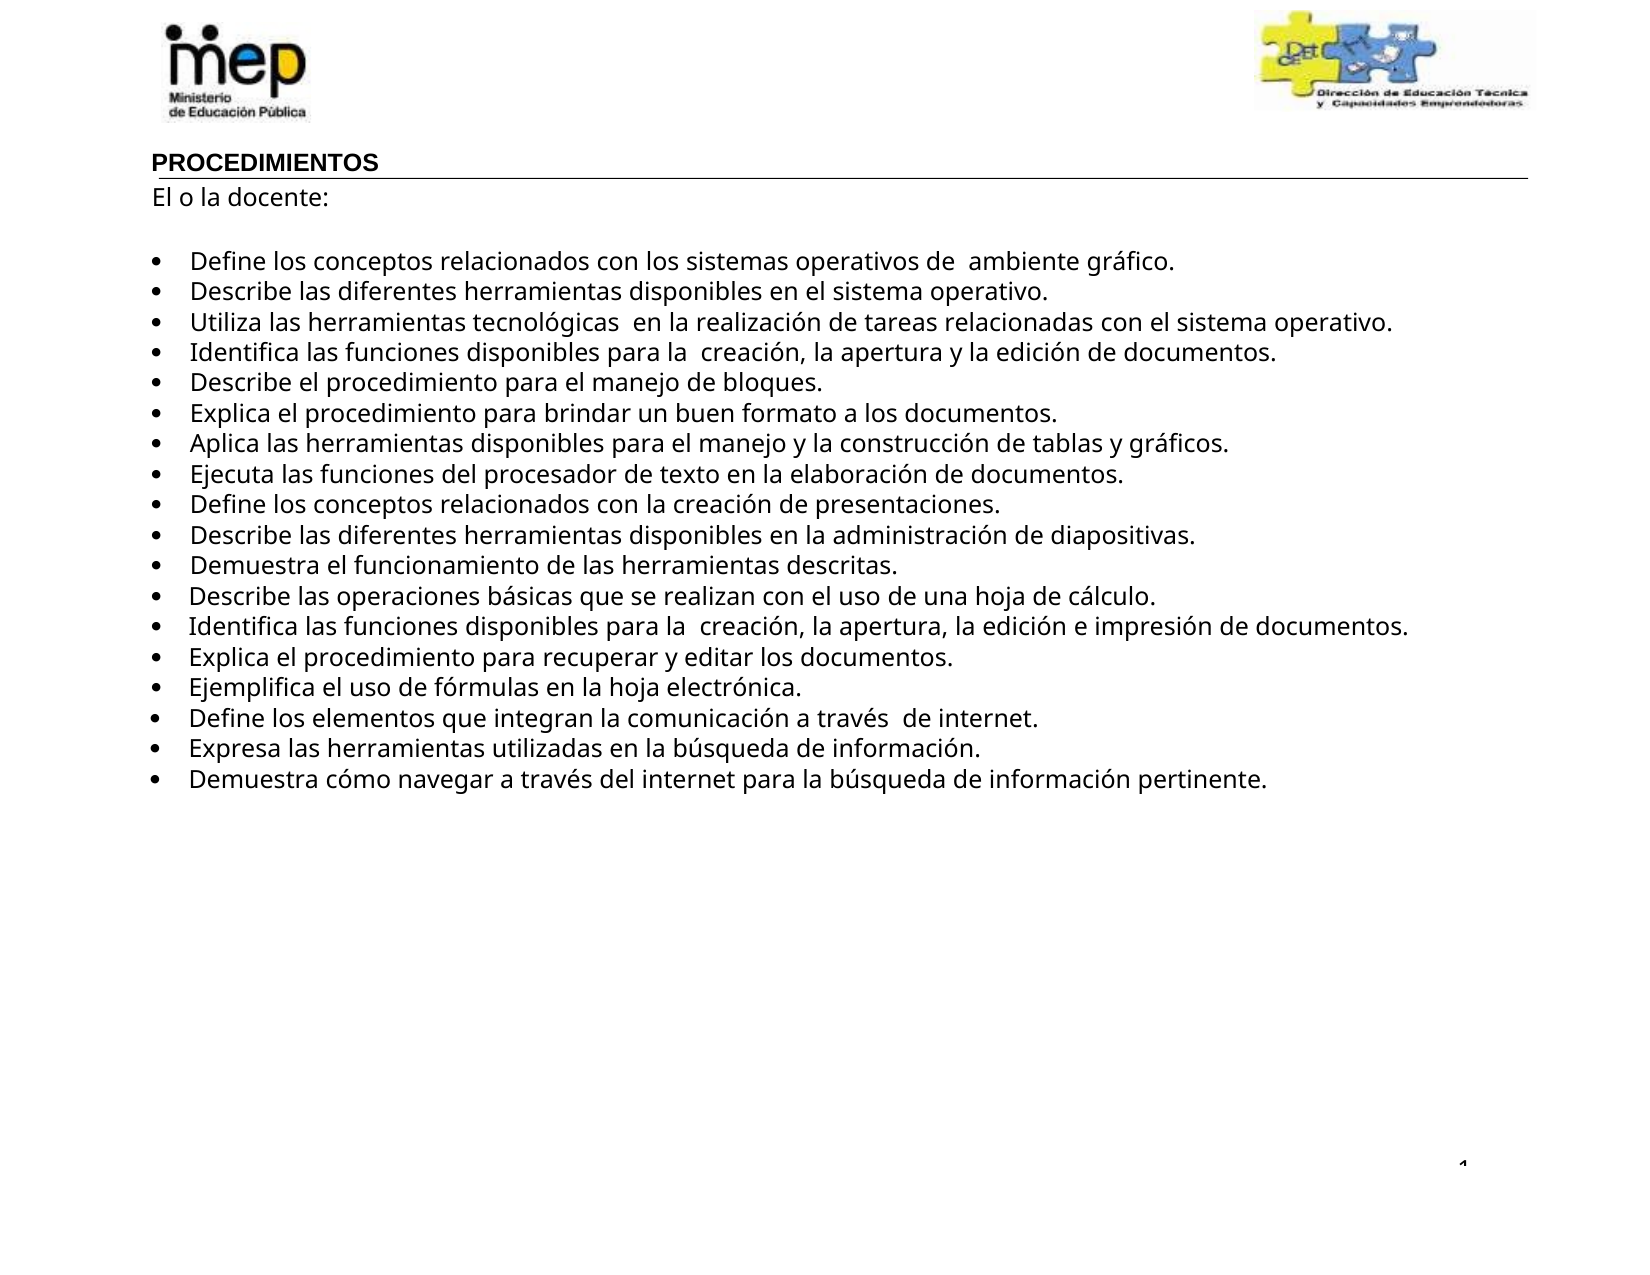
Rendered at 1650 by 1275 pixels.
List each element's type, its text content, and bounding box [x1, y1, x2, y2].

picture [160, 22, 312, 123]
list Utiliza las herramientas tecnológicas en la realización de tareas relacionadas con el sistema operativo. [152, 307, 1625, 337]
subtitle PROCEDIMIENTOS [151, 148, 1625, 177]
list Define los elementos que integran la comunicación a través de internet. [151, 703, 1625, 733]
list Ejemplifica el uso de fórmulas en la hoja electrónica. [152, 672, 1625, 703]
list Explica el procedimiento para brindar un buen formato a los documentos. [152, 398, 1625, 428]
picture [1254, 10, 1537, 112]
list Ejecuta las funciones del procesador de texto en la elaboración de documentos. [152, 459, 1625, 489]
list Describe las diferentes herramientas disponibles en el sistema operativo. [152, 276, 1625, 307]
list Describe las diferentes herramientas disponibles en la administración de diapositivas. [152, 520, 1625, 550]
list Identifica las funciones disponibles para la creación, la apertura y la edición de documentos. [152, 337, 1625, 368]
list Describe el procedimiento para el manejo de bloques. [152, 368, 1625, 398]
list Identifica las funciones disponibles para la creación, la apertura, la edición e impresión de documentos. [152, 611, 1625, 642]
list Expresa las herramientas utilizadas en la búsqueda de información. [151, 733, 1625, 764]
list Aplica las herramientas disponibles para el manejo y la construcción de tablas y gráficos. [152, 428, 1625, 459]
list Describe las operaciones básicas que se realizan con el uso de una hoja de cálculo. [152, 581, 1625, 611]
list Define los conceptos relacionados con los sistemas operativos de ambiente gráfico. [152, 246, 1625, 276]
text El o la docente: [152, 179, 1625, 213]
list Explica el procedimiento para recuperar y editar los documentos. [152, 642, 1625, 672]
list Demuestra el funcionamiento de las herramientas descritas. [152, 550, 1625, 581]
list Define los conceptos relacionados con la creación de presentaciones. [152, 489, 1625, 520]
list Demuestra cómo navegar a través del internet para la búsqueda de información pertinente. [151, 764, 1625, 794]
